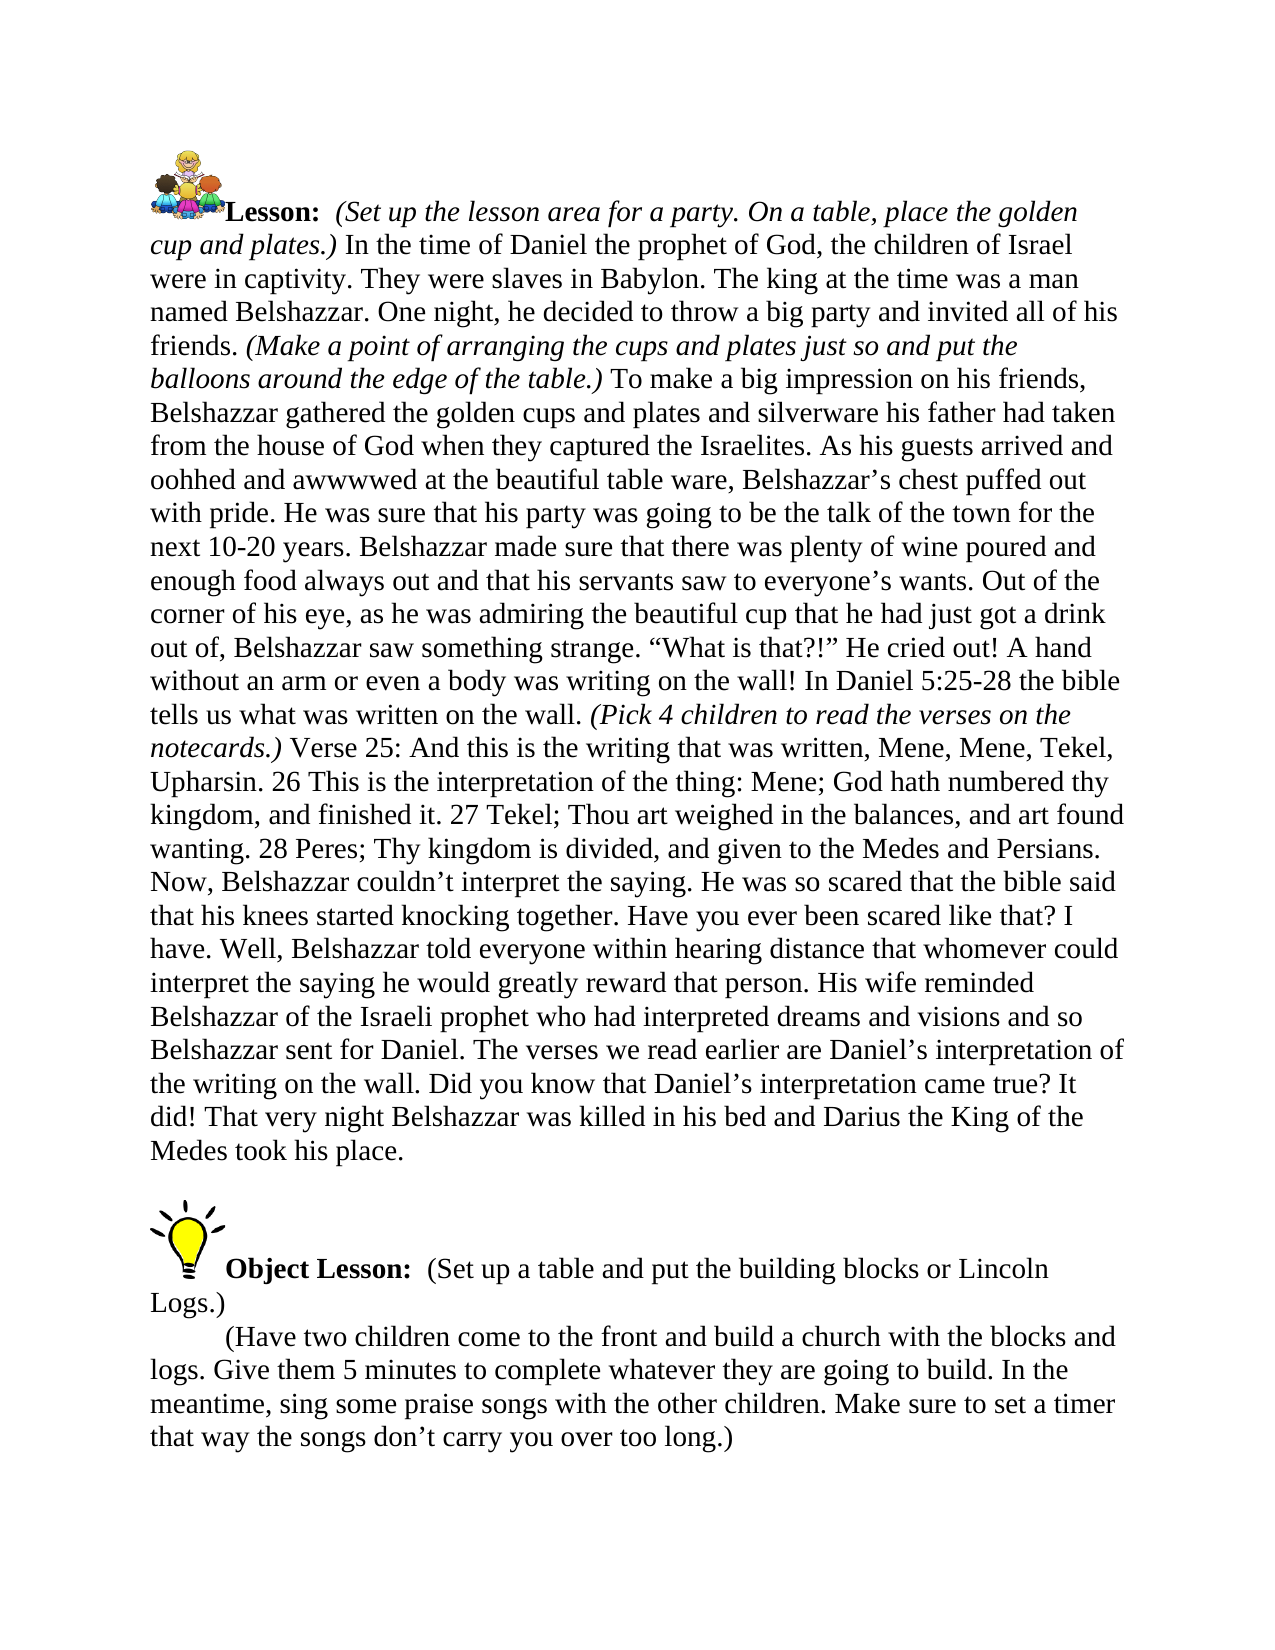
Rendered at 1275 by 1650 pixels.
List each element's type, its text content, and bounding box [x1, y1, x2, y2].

text Lesson: (Set up the lesson area for a party. On a table, place the golden cup and plates.) In the time of Daniel the prophet of God, the children of Israel were in captivity. They were slaves in Babylon. The king at the time was a man named Belshazzar. One night, he decided to throw a big party and invited all of his friends. (Make a point of arranging the cups and plates just so and put the balloons around the edge of the table.) To make a big impression on his friends, Belshazzar gathered the golden cups and plates and silverware his father had taken from the house of God when they captured the Israelites. As his guests arrived and oohhed and awwwwed at the beautiful table ware, Belshazzar’s chest puffed out with pride. He was sure that his party was going to be the talk of the town for the next 10-20 years. Belshazzar made sure that there was plenty of wine poured and enough food always out and that his servants saw to everyone’s wants. Out of the corner of his eye, as he was admiring the beautiful cup that he had just got a drink out of, Belshazzar saw something strange. “What is that?!” He cried out! A hand without an arm or even a body was writing on the wall! In Daniel 5:25-28 the bible tells us what was written on the wall. (Pick 4 children to read the verses on the notecards.) Verse 25: And this is the writing that was written, Mene, Mene, Tekel, Upharsin. 26 This is the interpretation of the thing: Mene; God hath numbered thy kingdom, and finished it. 27 Tekel; Thou art weighed in the balances, and art found wanting. 28 Peres; Thy kingdom is divided, and given to the Medes and Persians. Now, Belshazzar couldn’t interpret the saying. He was so scared that the bible said that his knees started knocking together. Have you ever been scared like that? I have. Well, Belshazzar told everyone within hearing distance that whomever could interpret the saying he would greatly reward that person. His wife reminded Belshazzar of the Israeli prophet who had interpreted dreams and visions and so Belshazzar sent for Daniel. The verses we read earlier are Daniel’s interpretation of the writing on the wall. Did you know that Daniel’s interpretation came true? It did! That very night Belshazzar was killed in his bed and Darius the King of the Medes took his place. [150, 150, 1125, 1166]
picture [150, 1200, 226, 1279]
picture [150, 150, 226, 221]
text (Have two children come to the front and build a church with the blocks and logs. Give them 5 minutes to complete whatever they are going to build. In the meantime, sing some praise songs with the other children. Make sure to set a timer that way the songs don’t carry you over too long.) [150, 1319, 1125, 1453]
text Object Lesson: (Set up a table and put the building blocks or Lincoln Logs.) [150, 1200, 1125, 1319]
